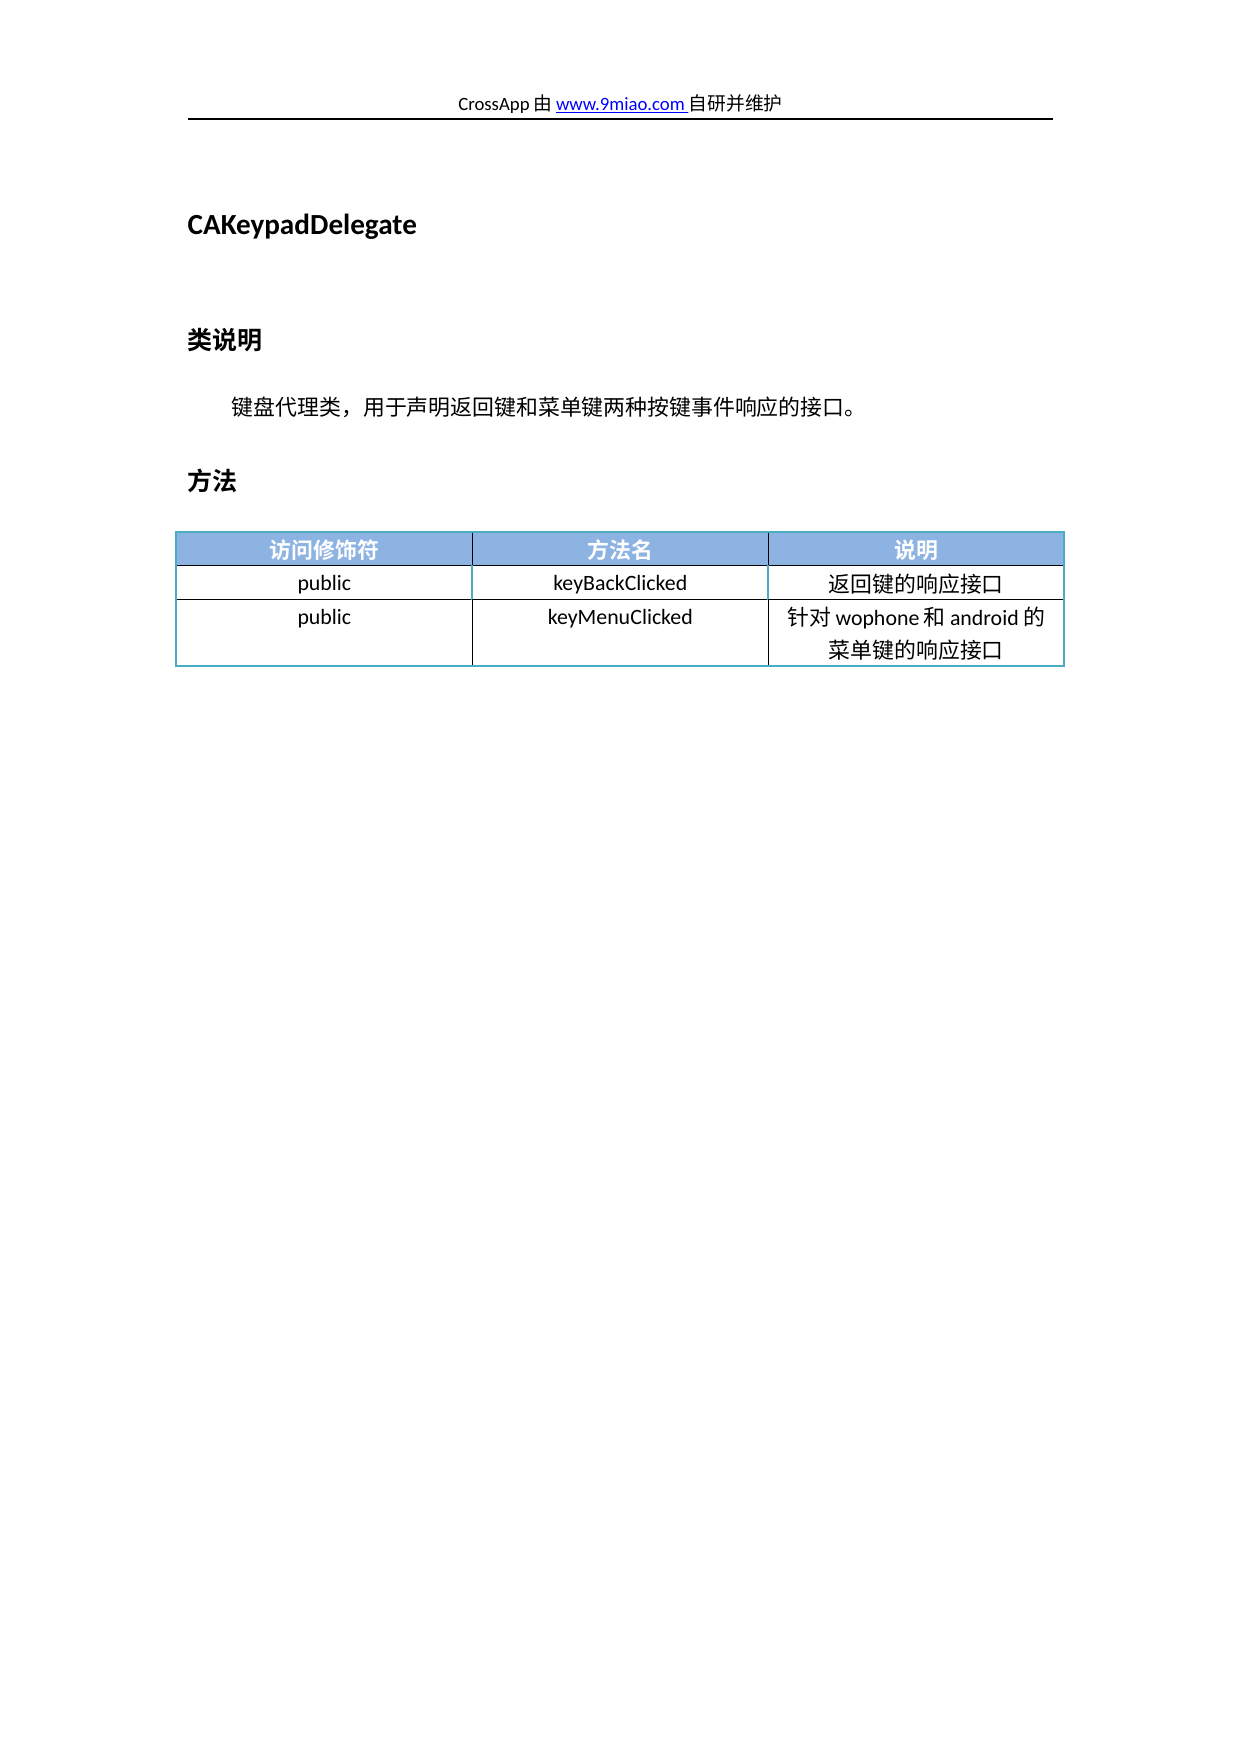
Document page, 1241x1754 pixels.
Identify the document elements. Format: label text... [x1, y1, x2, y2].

table_cell 返回键的响应接口 [769, 566, 1063, 599]
table_cell keyMenuClicked [473, 600, 768, 665]
table_header 访问修饰符 [177, 533, 472, 565]
table_cell 针对wophone和android的菜单键的响应接口 [769, 600, 1063, 665]
table_cell keyBackClicked [473, 566, 767, 599]
text 键盘代理类，用于声明返回键和菜单键两种按键事件响应的接口。 [187, 390, 1053, 422]
subtitle CAKeypadDelegate [187, 191, 1053, 256]
table_header 方法名 [473, 533, 768, 565]
table_cell public [177, 600, 472, 665]
subtitle 类说明 [187, 306, 1053, 371]
table_cell public [177, 566, 471, 599]
table_header 说明 [769, 533, 1063, 565]
subtitle 方法 [187, 447, 1053, 512]
